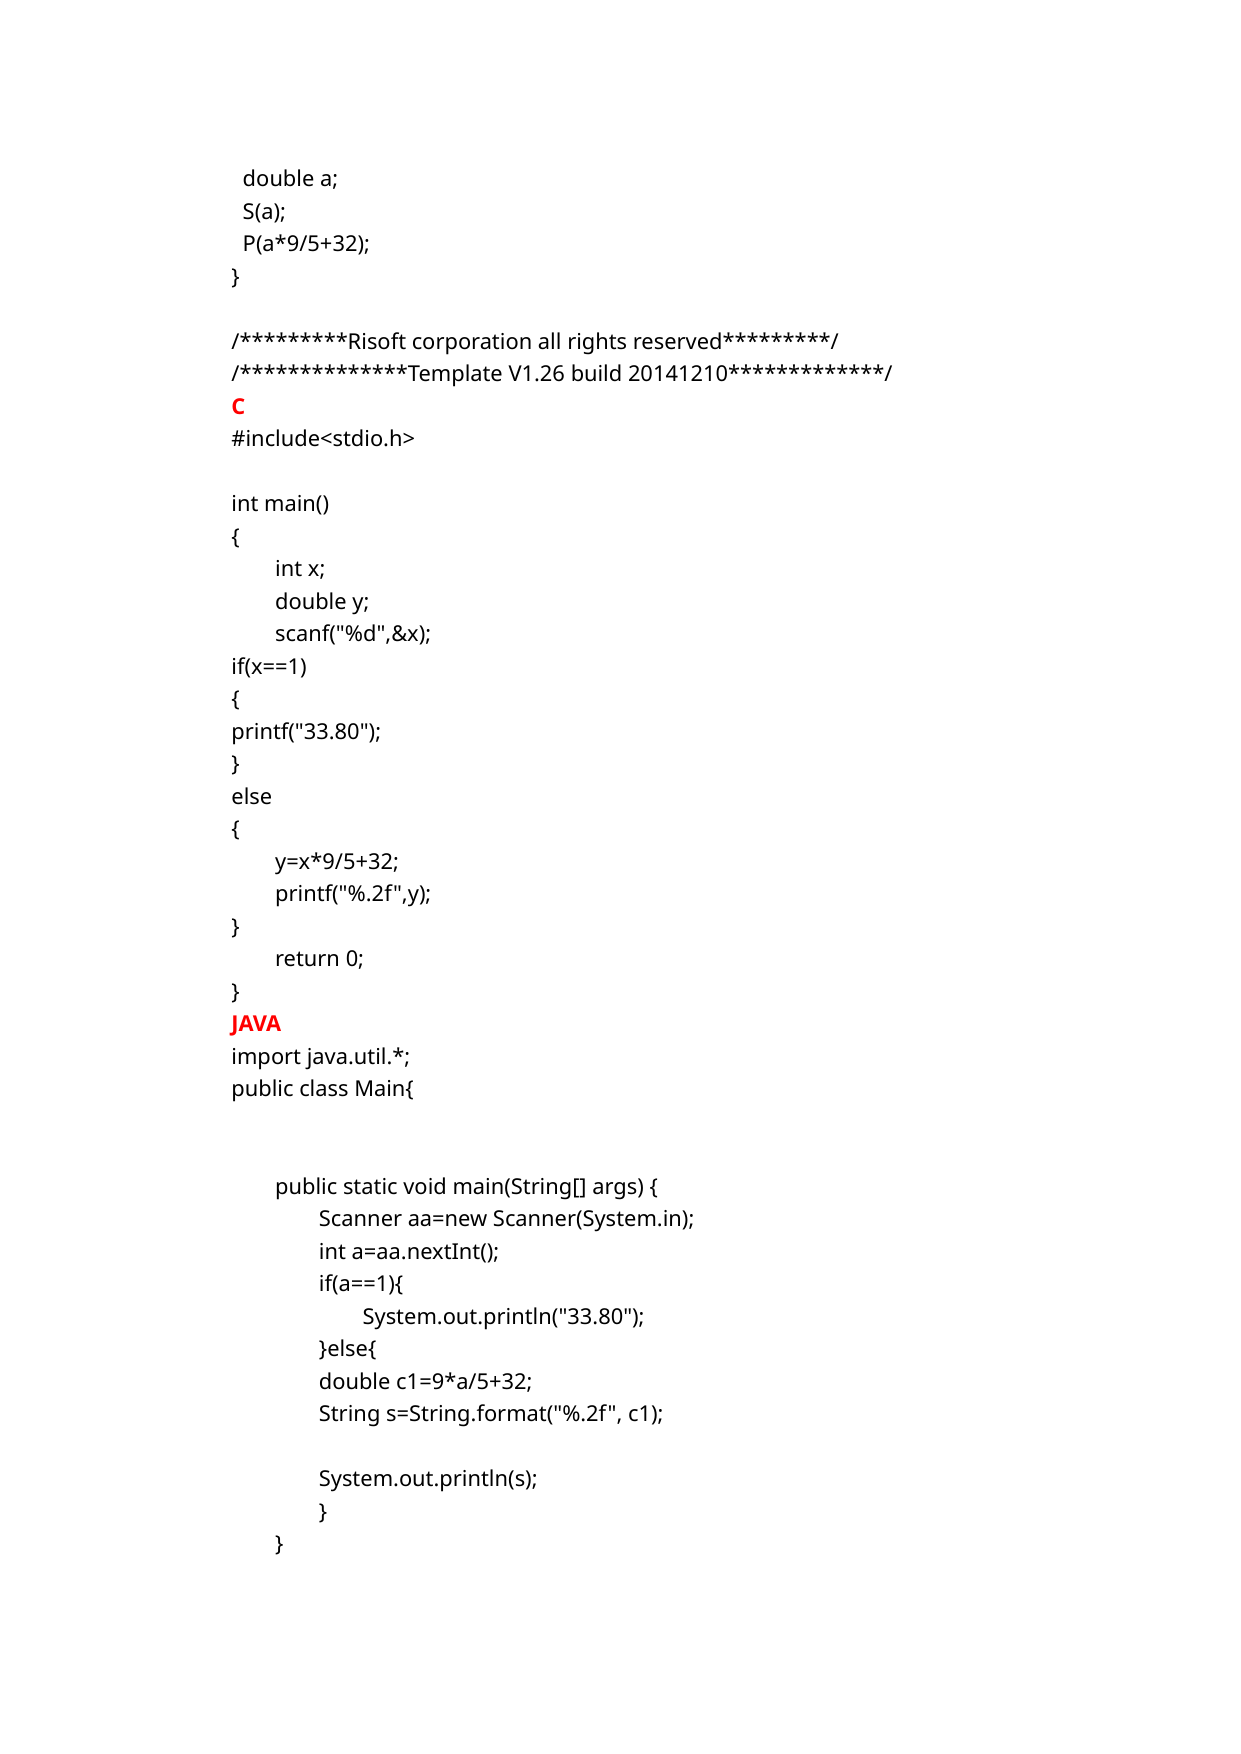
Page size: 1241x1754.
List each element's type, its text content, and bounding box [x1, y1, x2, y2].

text else [187, 779, 1053, 812]
text }else{ [187, 1332, 1053, 1364]
text System.out.println("33.80"); [187, 1299, 1053, 1332]
text import java.util.*; [187, 1039, 1053, 1072]
text } [187, 1494, 1053, 1527]
text JAVA [187, 1007, 1053, 1039]
text } [187, 974, 1053, 1007]
text /**************Template V1.26 build 20141210*************/ [187, 357, 1053, 389]
text int x; [187, 552, 1053, 584]
text y=x*9/5+32; [187, 844, 1053, 877]
text } [187, 259, 1053, 292]
text } [187, 747, 1053, 779]
text P(a*9/5+32); [187, 227, 1053, 259]
text int main() [187, 487, 1053, 519]
text double y; [187, 584, 1053, 617]
text public class Main{ [187, 1072, 1053, 1104]
text Scanner aa=new Scanner(System.in); [187, 1202, 1053, 1234]
text { [187, 812, 1053, 844]
text } [187, 1527, 1053, 1559]
text public static void main(String[] args) { [187, 1169, 1053, 1202]
text if(a==1){ [187, 1267, 1053, 1299]
text printf("%.2f",y); [187, 877, 1053, 909]
text { [187, 682, 1053, 714]
text int a=aa.nextInt(); [187, 1234, 1053, 1267]
text String s=String.format("%.2f", c1); [187, 1397, 1053, 1429]
text printf("33.80"); [187, 714, 1053, 747]
text return 0; [187, 942, 1053, 974]
text } [187, 909, 1053, 942]
text if(x==1) [187, 649, 1053, 682]
text { [187, 519, 1053, 552]
text double a; [187, 162, 1053, 194]
text S(a); [187, 194, 1053, 227]
text #include<stdio.h> [187, 422, 1053, 454]
text System.out.println(s); [187, 1462, 1053, 1494]
text C [187, 389, 1053, 422]
text double c1=9*a/5+32; [187, 1364, 1053, 1397]
text scanf("%d",&x); [187, 617, 1053, 649]
text /*********Risoft corporation all rights reserved*********/ [187, 324, 1053, 357]
